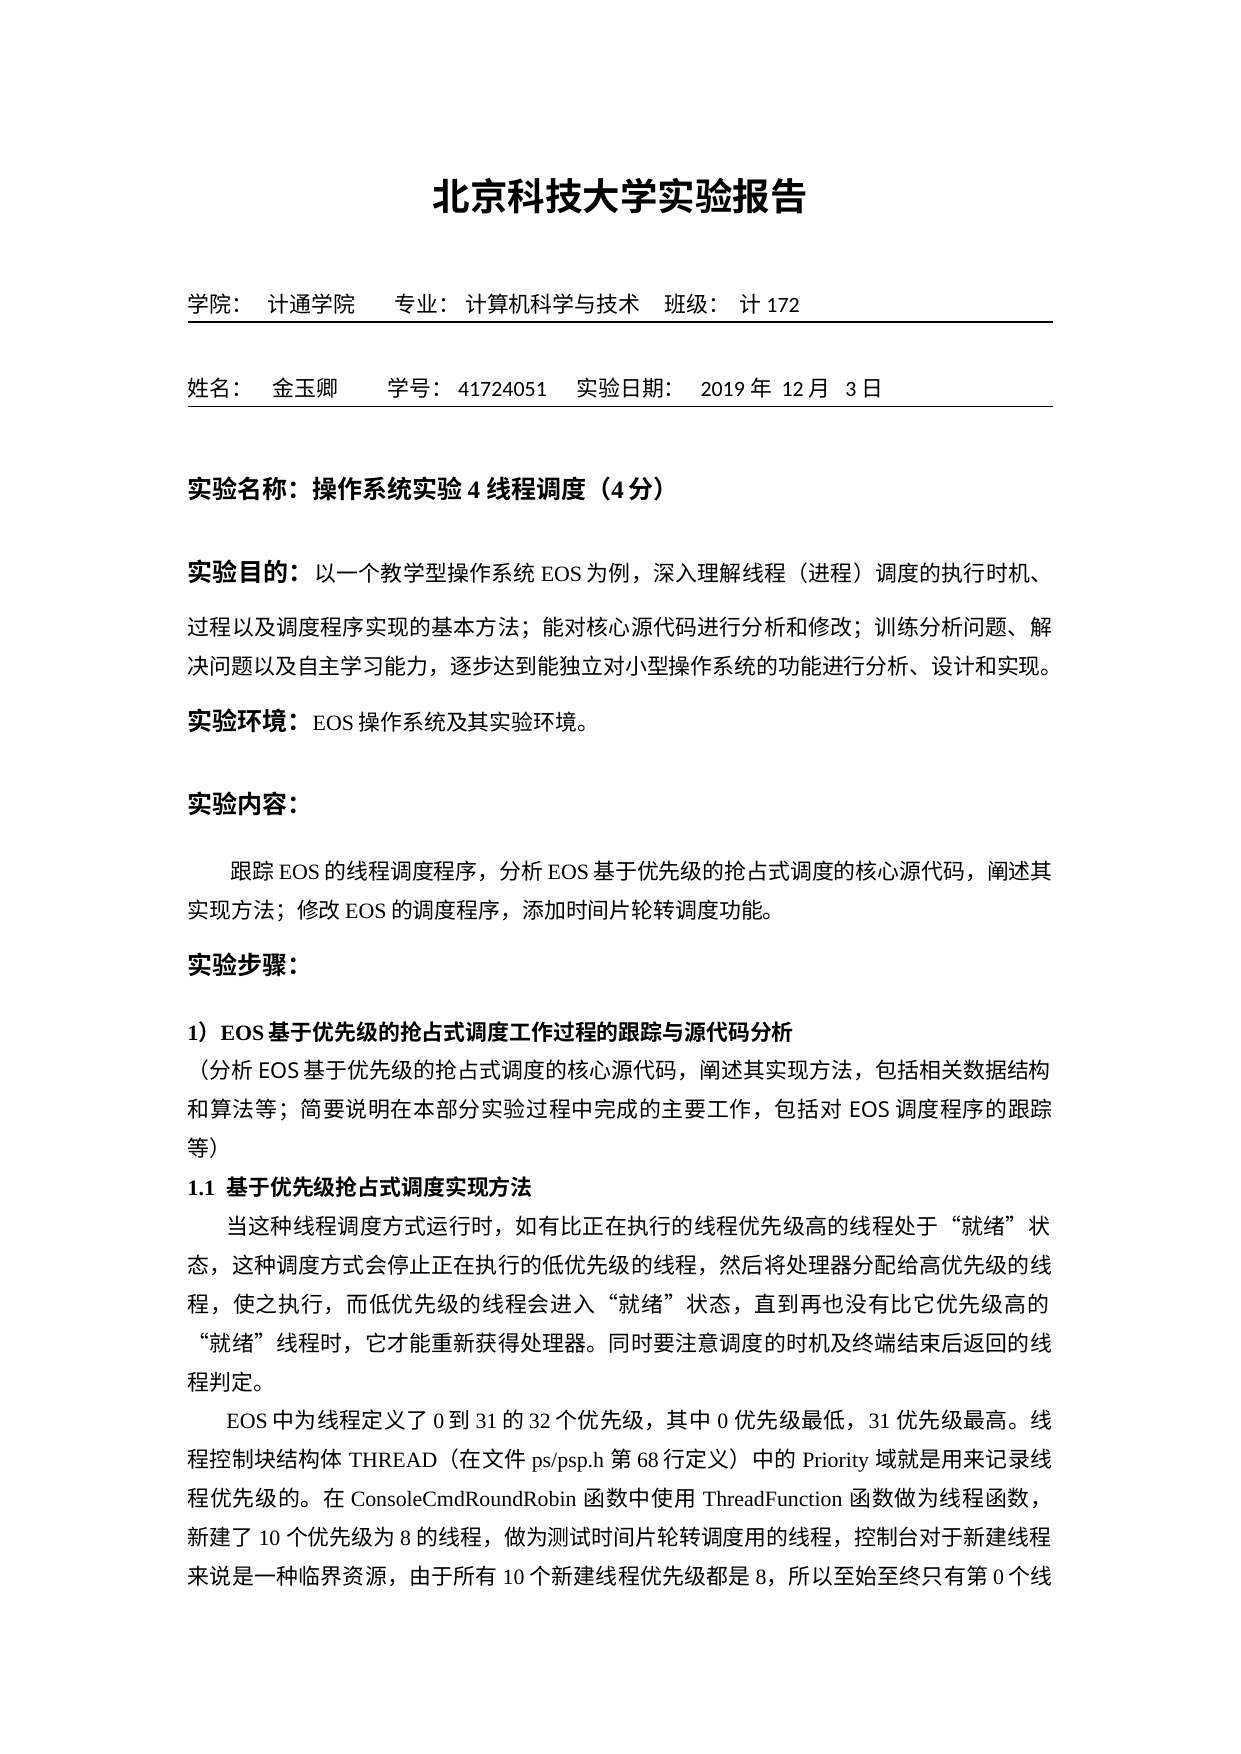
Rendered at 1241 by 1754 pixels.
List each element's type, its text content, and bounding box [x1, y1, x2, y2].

text 跟踪EOS的线程调度程序，分析EOS基于优先级的抢占式调度的核心源代码，阐述其实现方法；修改EOS的调度程序，添加时间片轮转调度功能。 [187, 853, 1053, 925]
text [187, 1403, 1053, 1591]
text （分析EOS基于优先级的抢占式调度的核心源代码，阐述其实现方法，包括相关数据结构和算法等；简要说明在本部分实验过程中完成的主要工作，包括对EOS调度程序的跟踪等） [187, 1053, 1053, 1163]
text 实验内容： [187, 770, 1053, 835]
text 1）EOS基于优先级的抢占式调度工作过程的跟踪与源代码分析 [187, 1014, 1053, 1047]
text 实验环境：EOS操作系统及其实验环境。 [187, 687, 1053, 752]
text 实验名称：操作系统实验4 线程调度（4分） [187, 455, 1053, 520]
text 实验步骤： [187, 931, 1053, 996]
text 实验目的：以一个教学型操作系统EOS为例，深入理解线程（进程）调度的执行时机、过程以及调度程序实现的基本方法；能对核心源代码进行分析和修改；训练分析问题、解决问题以及自主学习能力，逐步达到能独立对小型操作系统的功能进行分析、设计和实现。 [187, 538, 1053, 681]
text 姓名： 金玉卿 学号： 41724051 实验日期： 2019 年 12 月 3 日 [187, 371, 1053, 407]
text 当这种线程调度方式运行时，如有比正在执行的线程优先级高的线程处于“就绪”状态，这种调度方式会停止正在执行的低优先级的线程，然后将处理器分配给高优先级的线程，使之执行，而低优先级的线程会进入“就绪”状态，直到再也没有比它优先级高的“就绪”线程时，它才能重新获得处理器。同时要注意调度的时机及终端结束后返回的线程判定。 [187, 1208, 1053, 1397]
text 北京科技大学实验报告 [187, 162, 1053, 227]
list 基于优先级抢占式调度实现方法 [187, 1170, 1053, 1202]
text 学院： 计通学院 专业： 计算机科学与技术 班级： 计172 [187, 287, 1053, 323]
